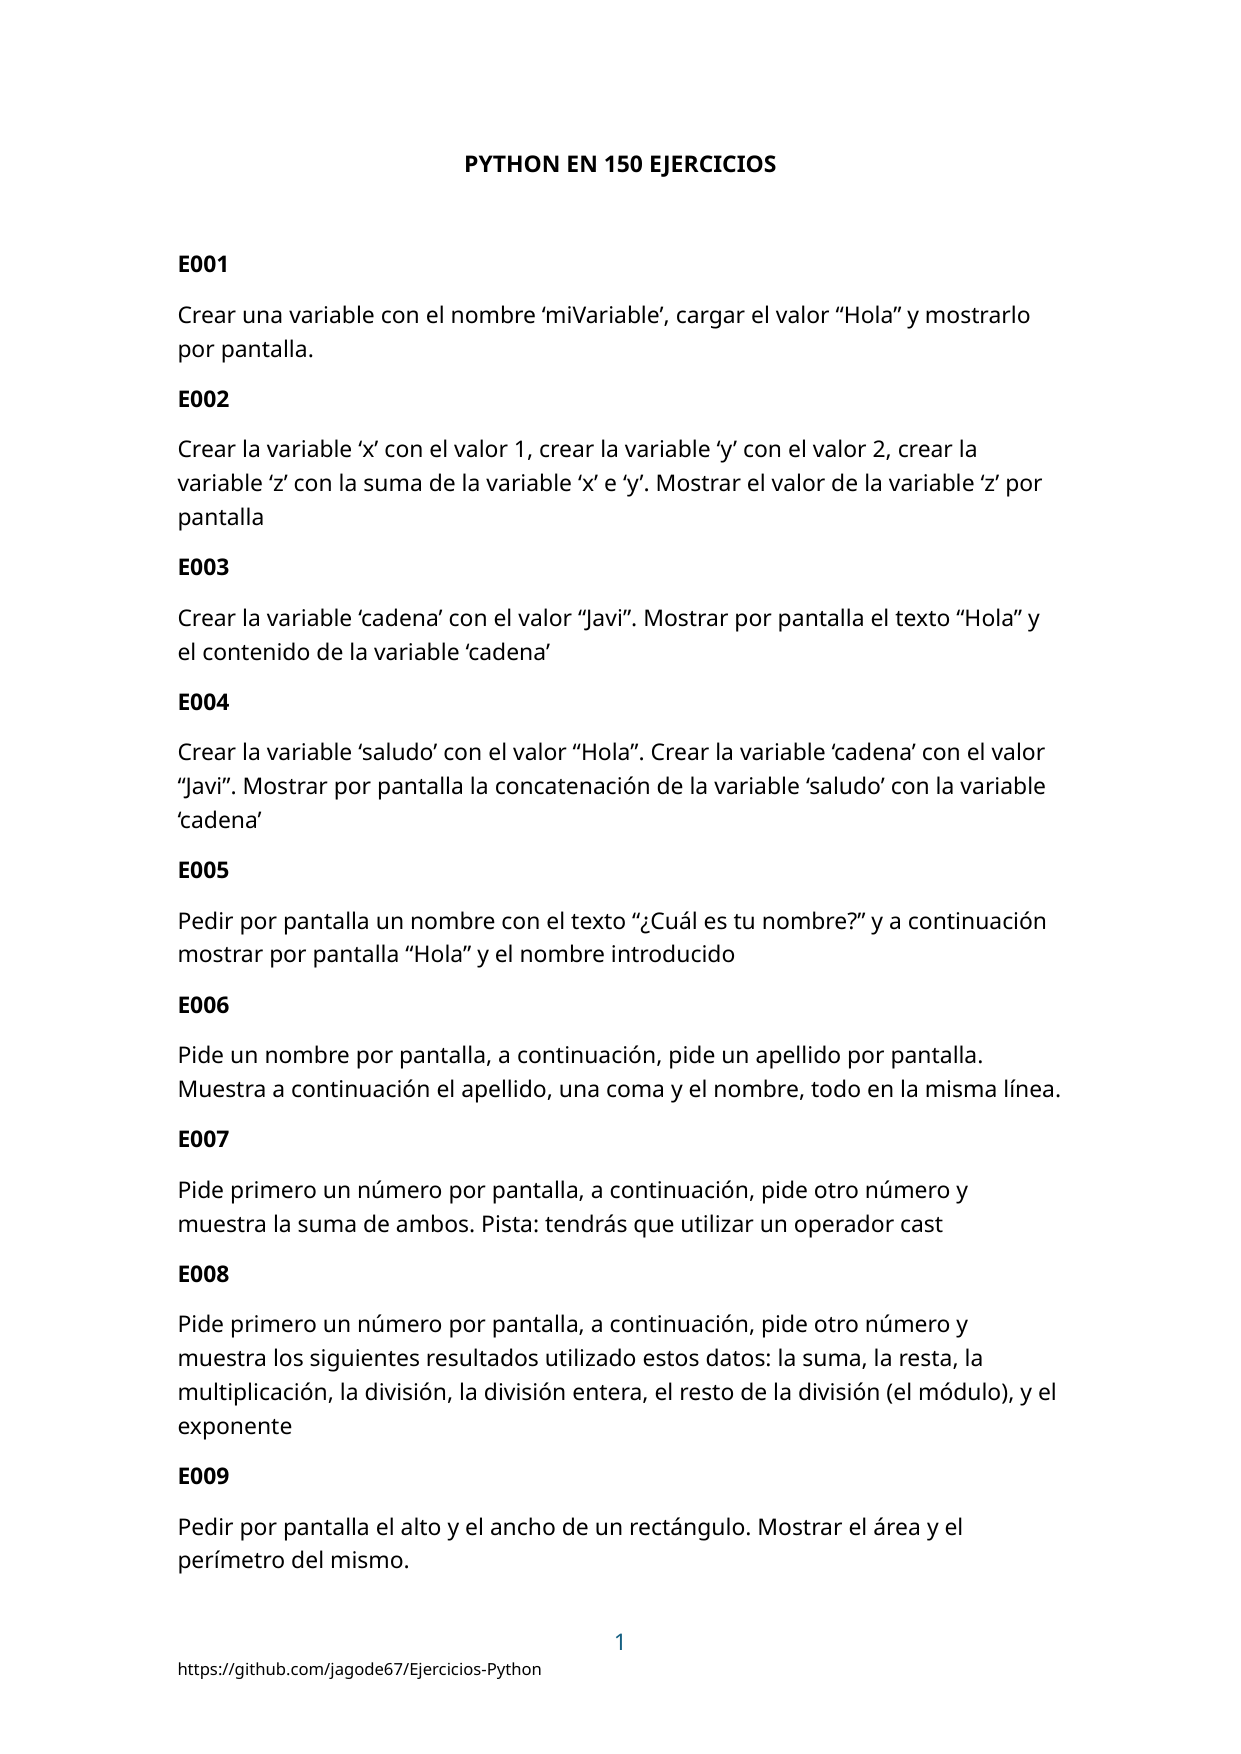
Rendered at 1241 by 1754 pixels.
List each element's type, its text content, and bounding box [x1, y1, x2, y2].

text E007 [177, 1123, 1063, 1155]
text PYTHON EN 150 EJERCICIOS [177, 148, 1063, 179]
text Crear la variable ‘x’ con el valor 1, crear la variable ‘y’ con el valor 2, crear la variable ‘z’ con la suma de la variable ‘x’ e ‘y’. Mostrar el valor de la variable ‘z’ por pantalla [177, 433, 1063, 532]
text E001 [177, 248, 1063, 280]
text Pide primero un número por pantalla, a continuación, pide otro número y muestra la suma de ambos. Pista: tendrás que utilizar un operador cast [177, 1174, 1063, 1239]
text E004 [177, 686, 1063, 717]
text Pedir por pantalla un nombre con el texto “¿Cuál es tu nombre?” y a continuación mostrar por pantalla “Hola” y el nombre introducido [177, 905, 1063, 970]
text E003 [177, 551, 1063, 583]
text Pide un nombre por pantalla, a continuación, pide un apellido por pantalla. Muestra a continuación el apellido, una coma y el nombre, todo en la misma línea. [177, 1039, 1063, 1104]
text E005 [177, 854, 1063, 886]
text E008 [177, 1258, 1063, 1289]
text Crear la variable ‘saludo’ con el valor “Hola”. Crear la variable ‘cadena’ con el valor “Javi”. Mostrar por pantalla la concatenación de la variable ‘saludo’ con la variable ‘cadena’ [177, 736, 1063, 835]
text Crear la variable ‘cadena’ con el valor “Javi”. Mostrar por pantalla el texto “Hola” y el contenido de la variable ‘cadena’ [177, 602, 1063, 667]
text E006 [177, 989, 1063, 1020]
text Crear una variable con el nombre ‘miVariable’, cargar el valor “Hola” y mostrarlo por pantalla. [177, 299, 1063, 364]
text E009 [177, 1460, 1063, 1491]
text E002 [177, 383, 1063, 414]
text Pedir por pantalla el alto y el ancho de un rectángulo. Mostrar el área y el perímetro del mismo. [177, 1511, 1063, 1576]
